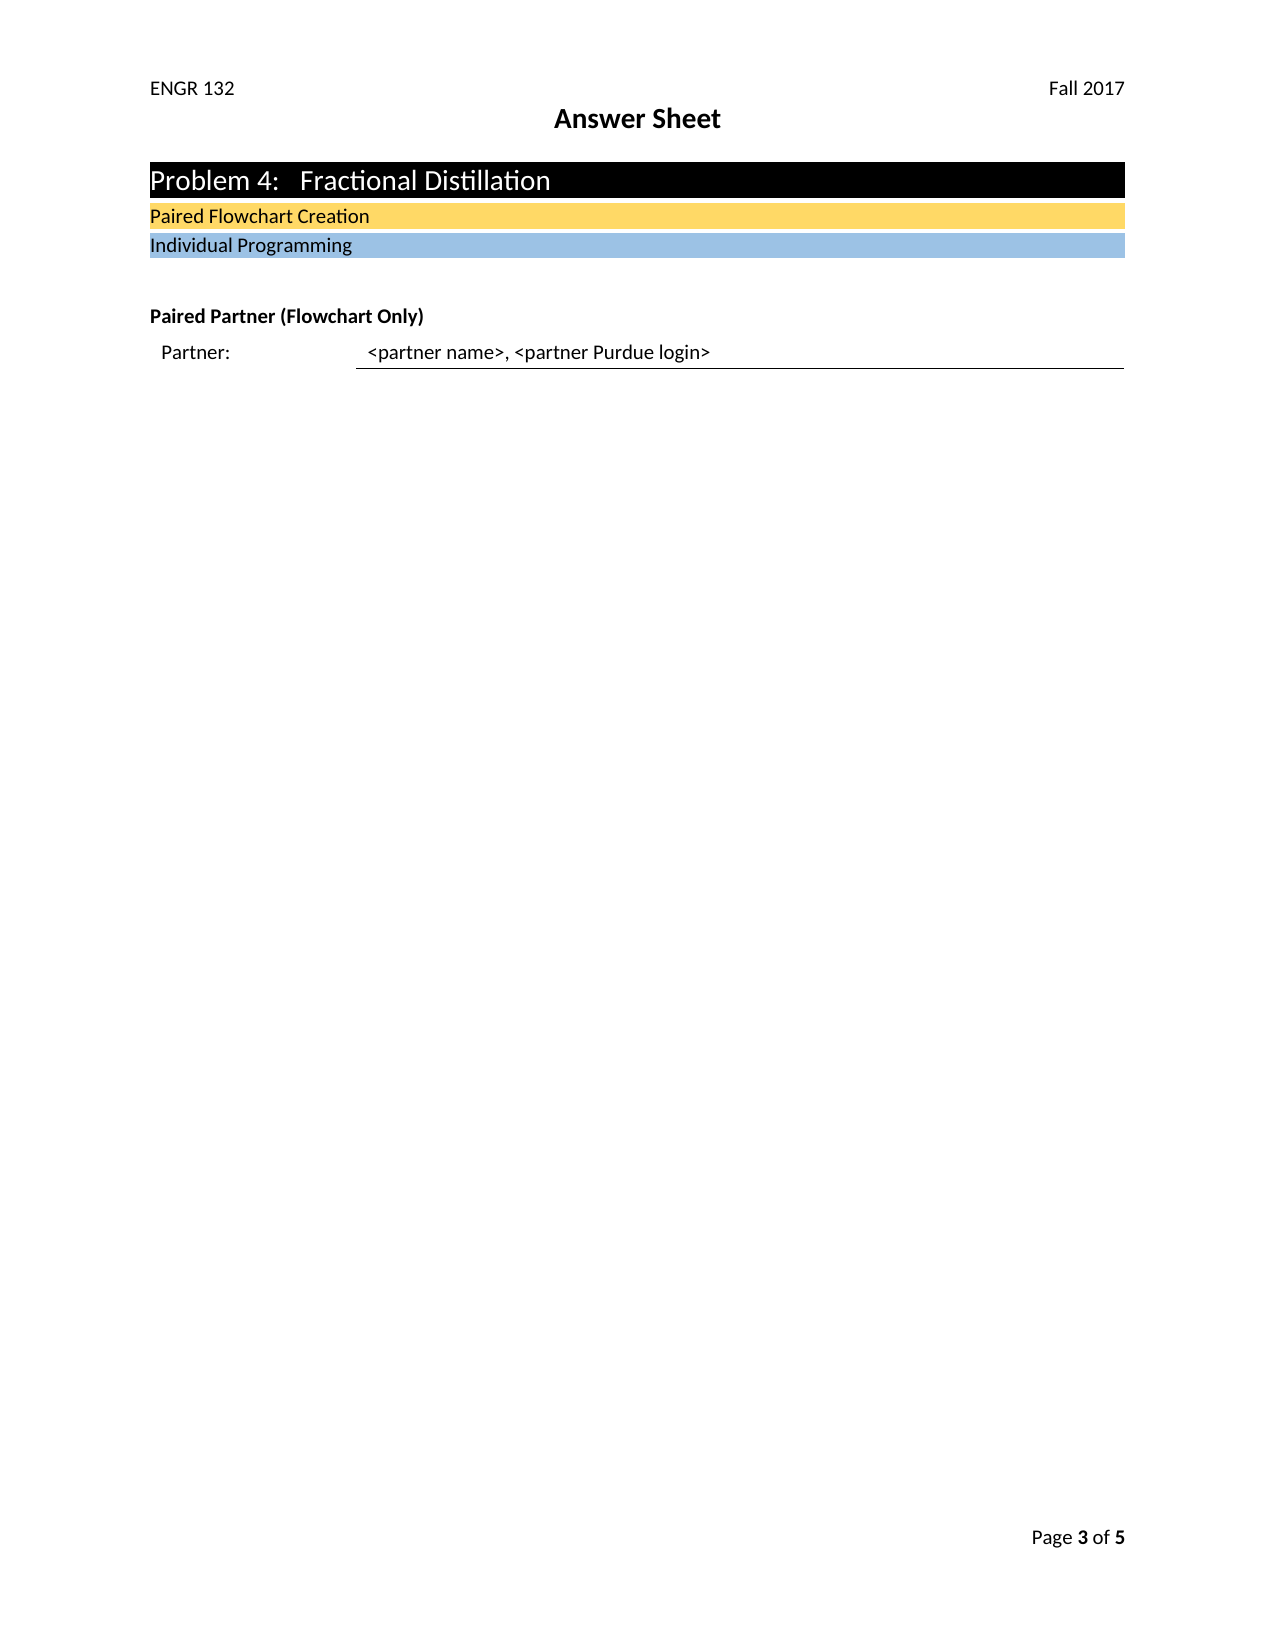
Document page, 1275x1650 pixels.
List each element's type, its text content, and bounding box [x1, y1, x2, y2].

text Paired Partner (Flowchart Only) [150, 303, 1125, 329]
table_header Partner: [150, 333, 356, 368]
text Paired Flowchart Creation [150, 203, 1125, 229]
table_header <partner name>, <partner Purdue login> [356, 333, 1124, 368]
text Individual Programming [150, 233, 1125, 258]
subtitle Fractional Distillation [150, 162, 1125, 198]
